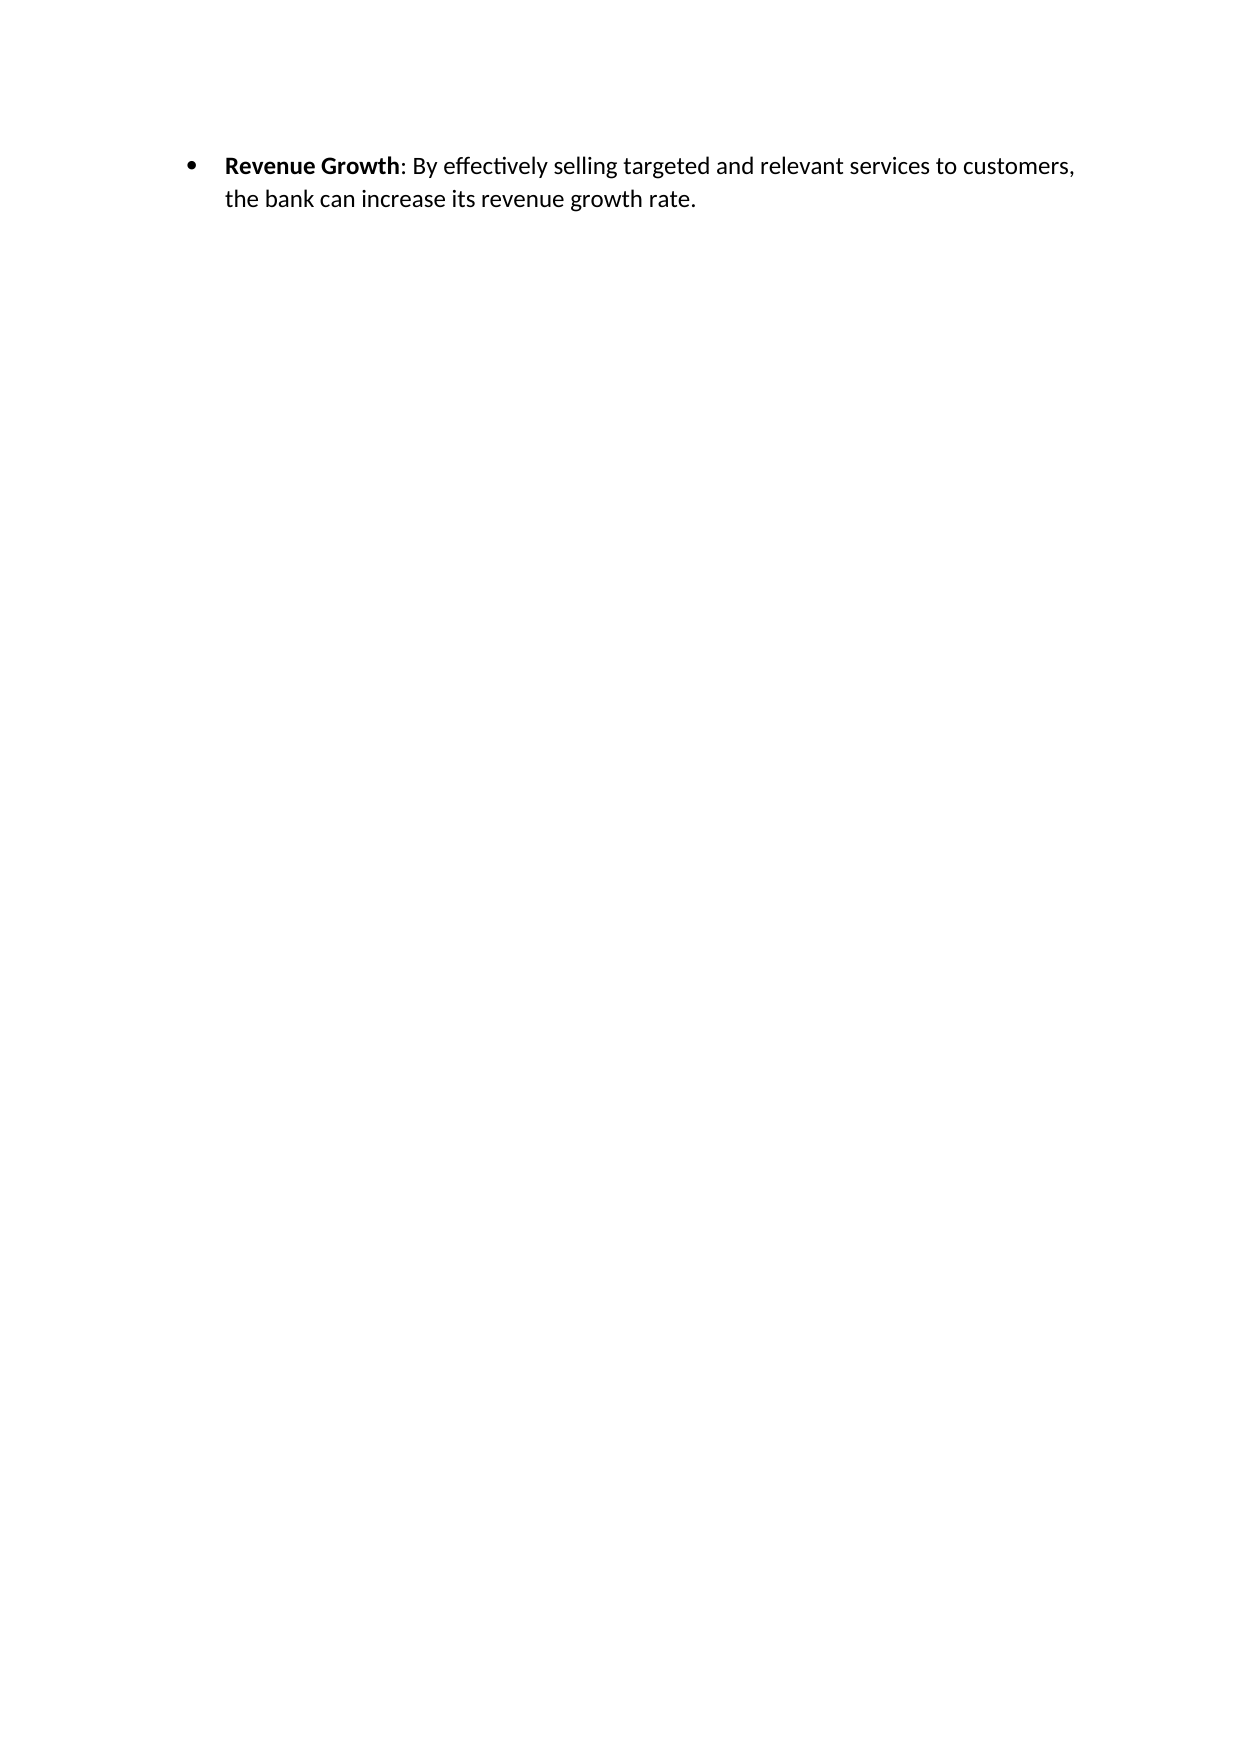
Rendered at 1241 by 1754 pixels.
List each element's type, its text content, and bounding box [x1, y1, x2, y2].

list Revenue Growth: By effectively selling targeted and relevant services to customers, the bank can increase its revenue growth rate. [187, 150, 1090, 213]
